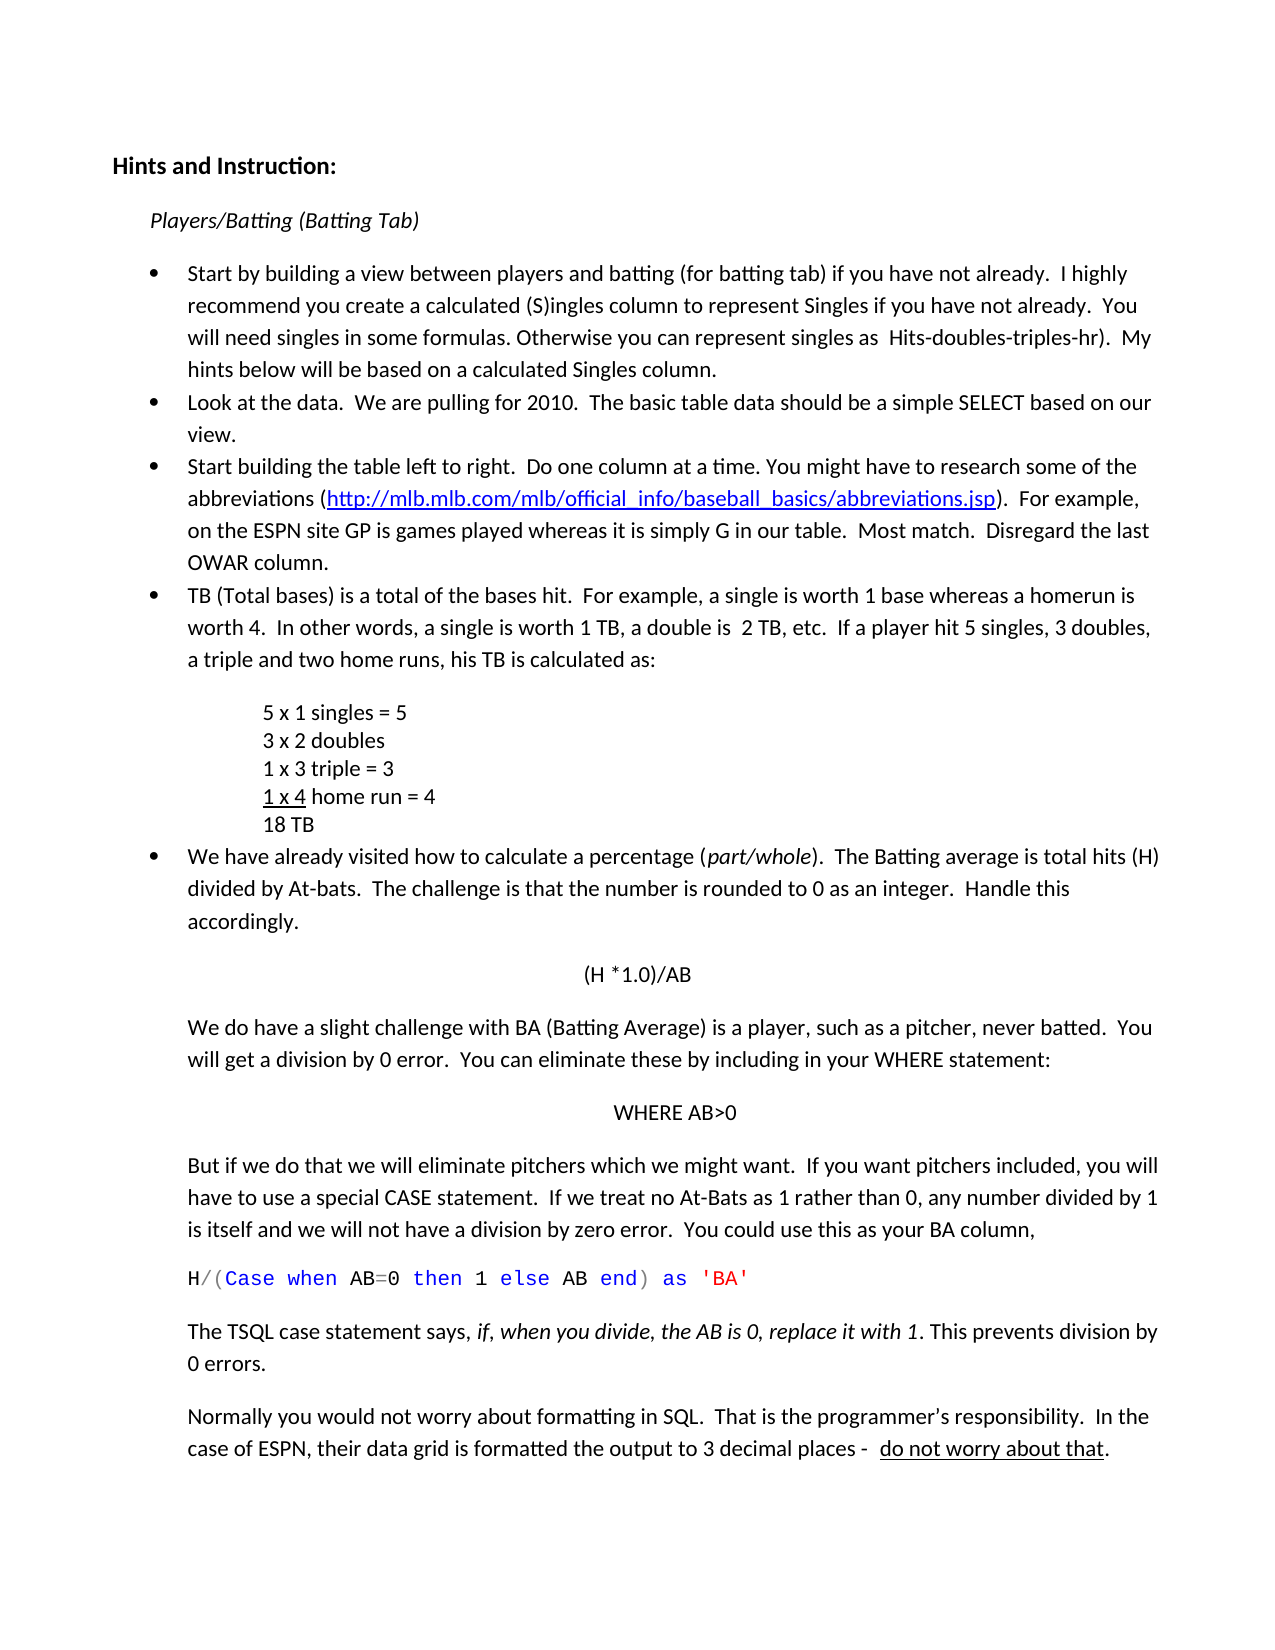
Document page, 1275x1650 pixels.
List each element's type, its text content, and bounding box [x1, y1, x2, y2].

text The TSQL case statement says, if, when you divide, the AB is 0, replace it with 1. This prevents division by 0 errors. [187, 1317, 1162, 1377]
list We have already visited how to calculate a percentage (part/whole). The Batting average is total hits (H) divided by At-bats. The challenge is that the number is rounded to 0 as an integer. Handle this accordingly. [150, 842, 1162, 935]
text We do have a slight challenge with BA (Batting Average) is a player, such as a pitcher, never batted. You will get a division by 0 error. You can eliminate these by including in your WHERE statement: [187, 1013, 1162, 1073]
text Normally you would not worry about formatting in SQL. That is the programmer’s responsibility. In the case of ESPN, their data grid is formatted the output to 3 decimal places - do not worry about that. [187, 1402, 1162, 1463]
text 18 TB [262, 810, 1162, 838]
list TB (Total bases) is a total of the bases hit. For example, a single is worth 1 base whereas a homerun is worth 4. In other words, a single is worth 1 TB, a double is 2 TB, etc. If a player hit 5 singles, 3 doubles, a triple and two home runs, his TB is calculated as: [150, 581, 1162, 673]
text But if we do that we will eliminate pitchers which we might want. If you want pitchers included, you will have to use a special CASE statement. If we treat no At-Bats as 1 rather than 0, any number divided by 1 is itself and we will not have a division by zero error. You could use this as your BA column, [187, 1151, 1162, 1243]
text 1 x 3 triple = 3 [262, 754, 1162, 782]
text 3 x 2 doubles [262, 726, 1162, 754]
text Players/Batting (Batting Tab) [150, 206, 1162, 234]
list Start building the table left to right. Do one column at a time. You might have to research some of the abbreviations (http://mlb.mlb.com/mlb/official_info/baseball_basics/abbreviations.jsp). For example, on the ESPN site GP is games played whereas it is simply G in our table. Most match. Disregard the last OWAR column. [150, 452, 1162, 577]
text H/(Case when AB=0 then 1 else AB end) as 'BA' [187, 1268, 1162, 1292]
list Start by building a view between players and batting (for batting tab) if you have not already. I highly recommend you create a calculated (S)ingles column to represent Singles if you have not already. You will need singles in some formulas. Otherwise you can represent singles as Hits-doubles-triples-hr). My hints below will be based on a calculated Singles column. [150, 259, 1162, 383]
text 1 x 4 home run = 4 [262, 782, 1162, 810]
text WHERE AB>0 [187, 1098, 1162, 1126]
text (H *1.0)/AB [112, 960, 1162, 988]
text 5 x 1 singles = 5 [262, 698, 1162, 726]
text Hints and Instruction: [112, 150, 1162, 181]
list Look at the data. We are pulling for 2010. The basic table data should be a simple SELECT based on our view. [150, 388, 1162, 448]
